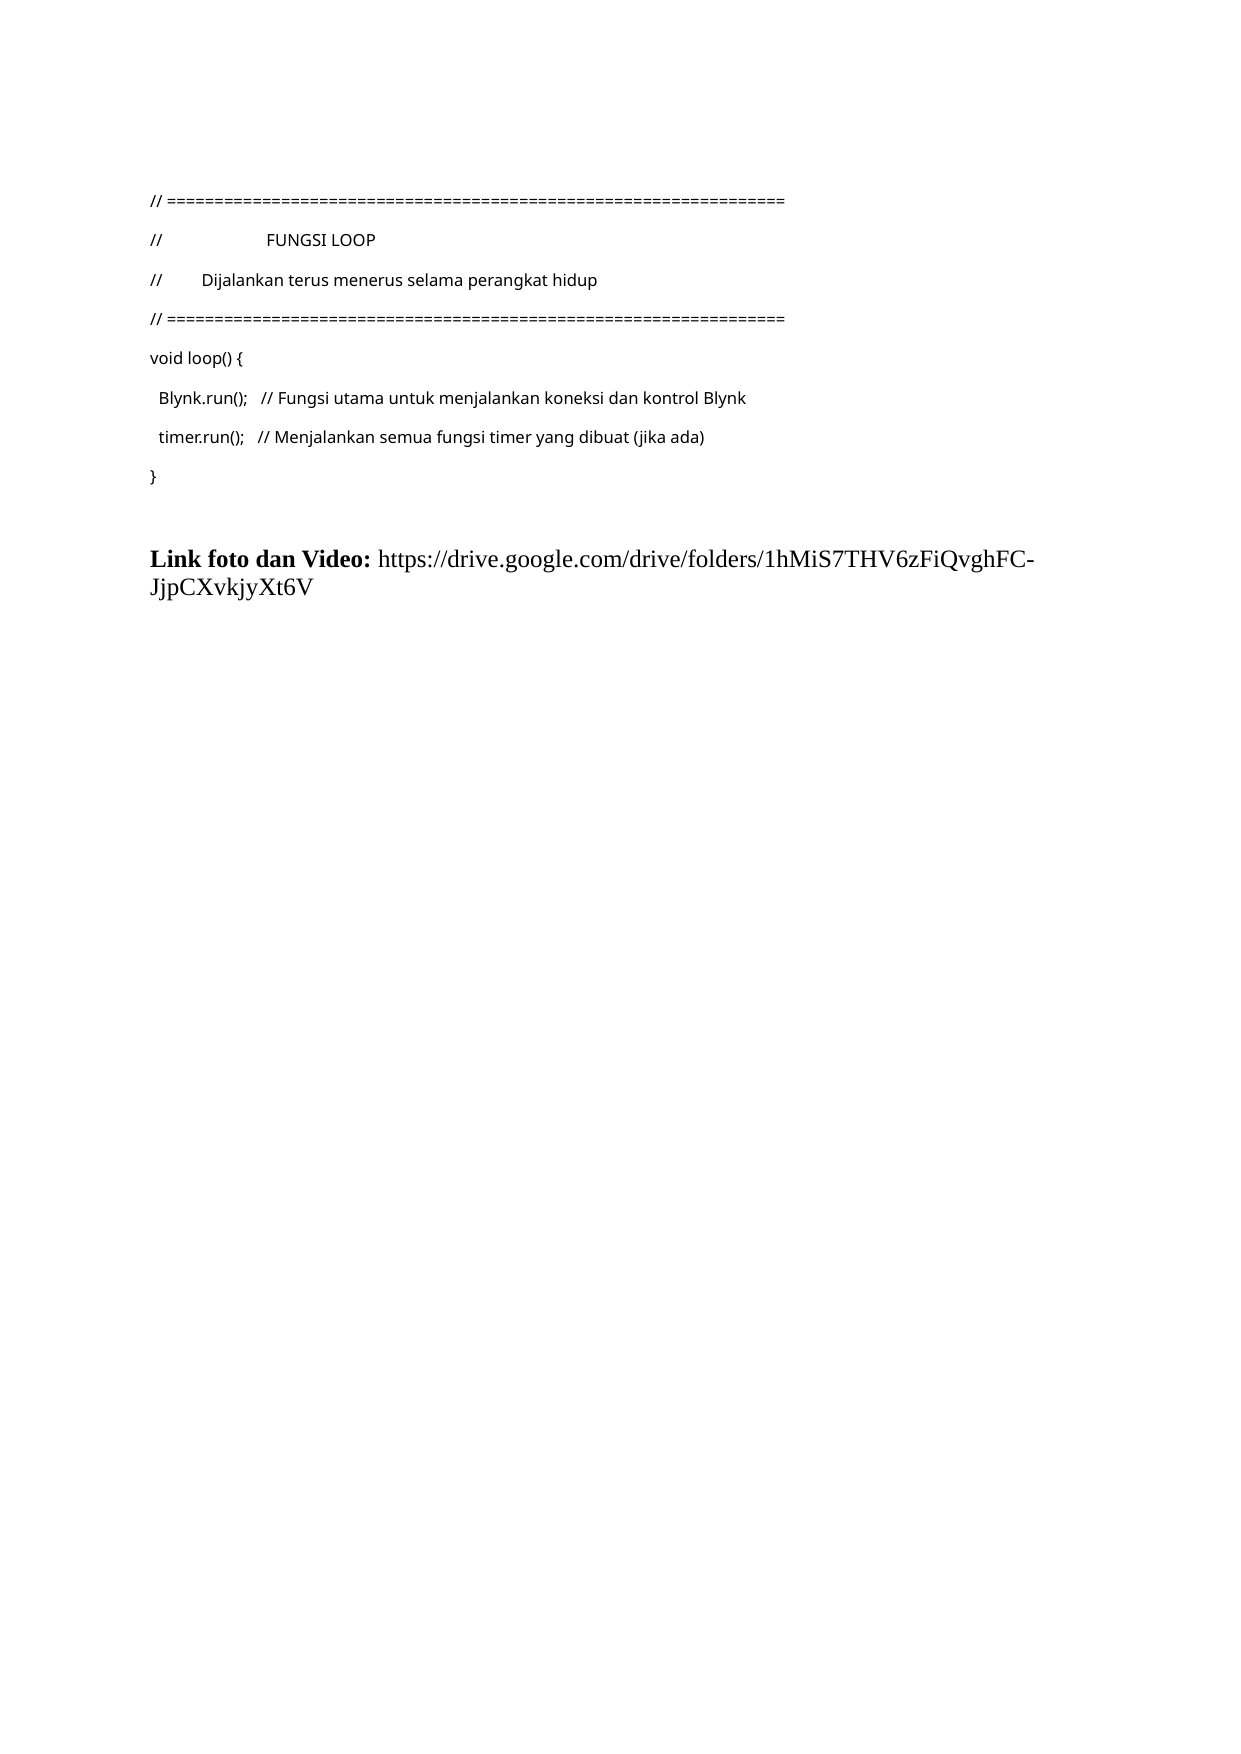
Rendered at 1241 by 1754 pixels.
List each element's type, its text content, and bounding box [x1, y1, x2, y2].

text // Dijalankan terus menerus selama perangkat hidup [150, 268, 1090, 291]
text } [150, 465, 1090, 488]
text Blynk.run(); // Fungsi utama untuk menjalankan koneksi dan kontrol Blynk [150, 386, 1090, 409]
text // ================================================================= [150, 307, 1090, 330]
text void loop() { [150, 347, 1090, 369]
text // ================================================================= [150, 189, 1090, 212]
text Link foto dan Video: https://drive.google.com/drive/folders/1hMiS7THV6zFiQvghFC-JjpCXvkjyXt6V [150, 544, 1090, 601]
text timer.run(); // Menjalankan semua fungsi timer yang dibuat (jika ada) [150, 426, 1090, 448]
text // FUNGSI LOOP [150, 229, 1090, 251]
